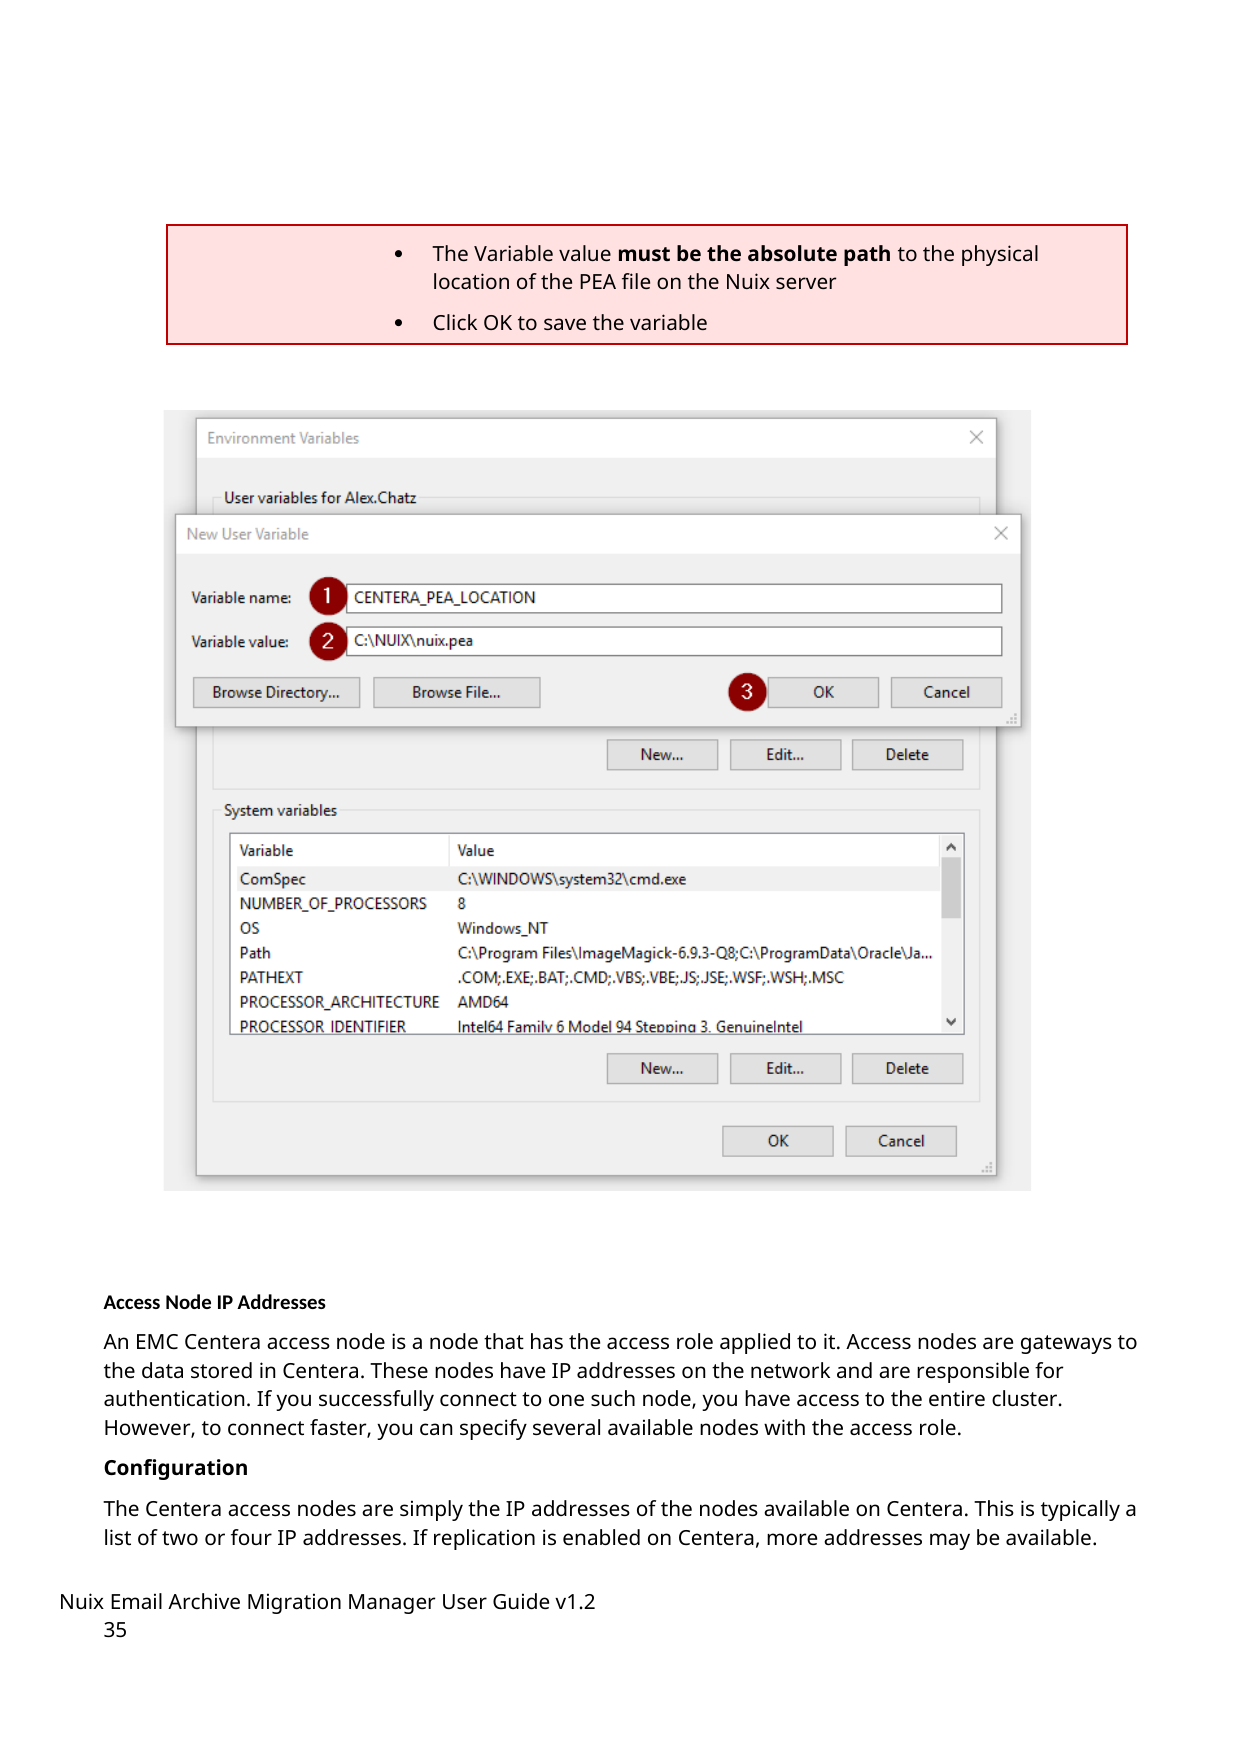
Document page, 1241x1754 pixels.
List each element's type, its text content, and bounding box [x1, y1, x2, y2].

text An EMC Centera access node is a node that has the access role applied to it. Access nodes are gateways to the data stored in Centera. These nodes have IP addresses on the network and are responsible for authentication. If you successfully connect to one such node, you have access to the entire cluster. However, to connect faster, you can specify several available nodes with the access role. [103, 1327, 1152, 1441]
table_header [346, 226, 1126, 343]
subtitle Access Node IP Addresses [103, 1289, 1152, 1315]
table_header Warning [168, 226, 346, 343]
picture [162, 410, 1031, 1188]
text The Centera access nodes are simply the IP addresses of the nodes available on Centera. This is typically a list of two or four IP addresses. If replication is enabled on Centera, more addresses may be available. [103, 1494, 1152, 1551]
text Configuration [103, 1453, 1152, 1482]
